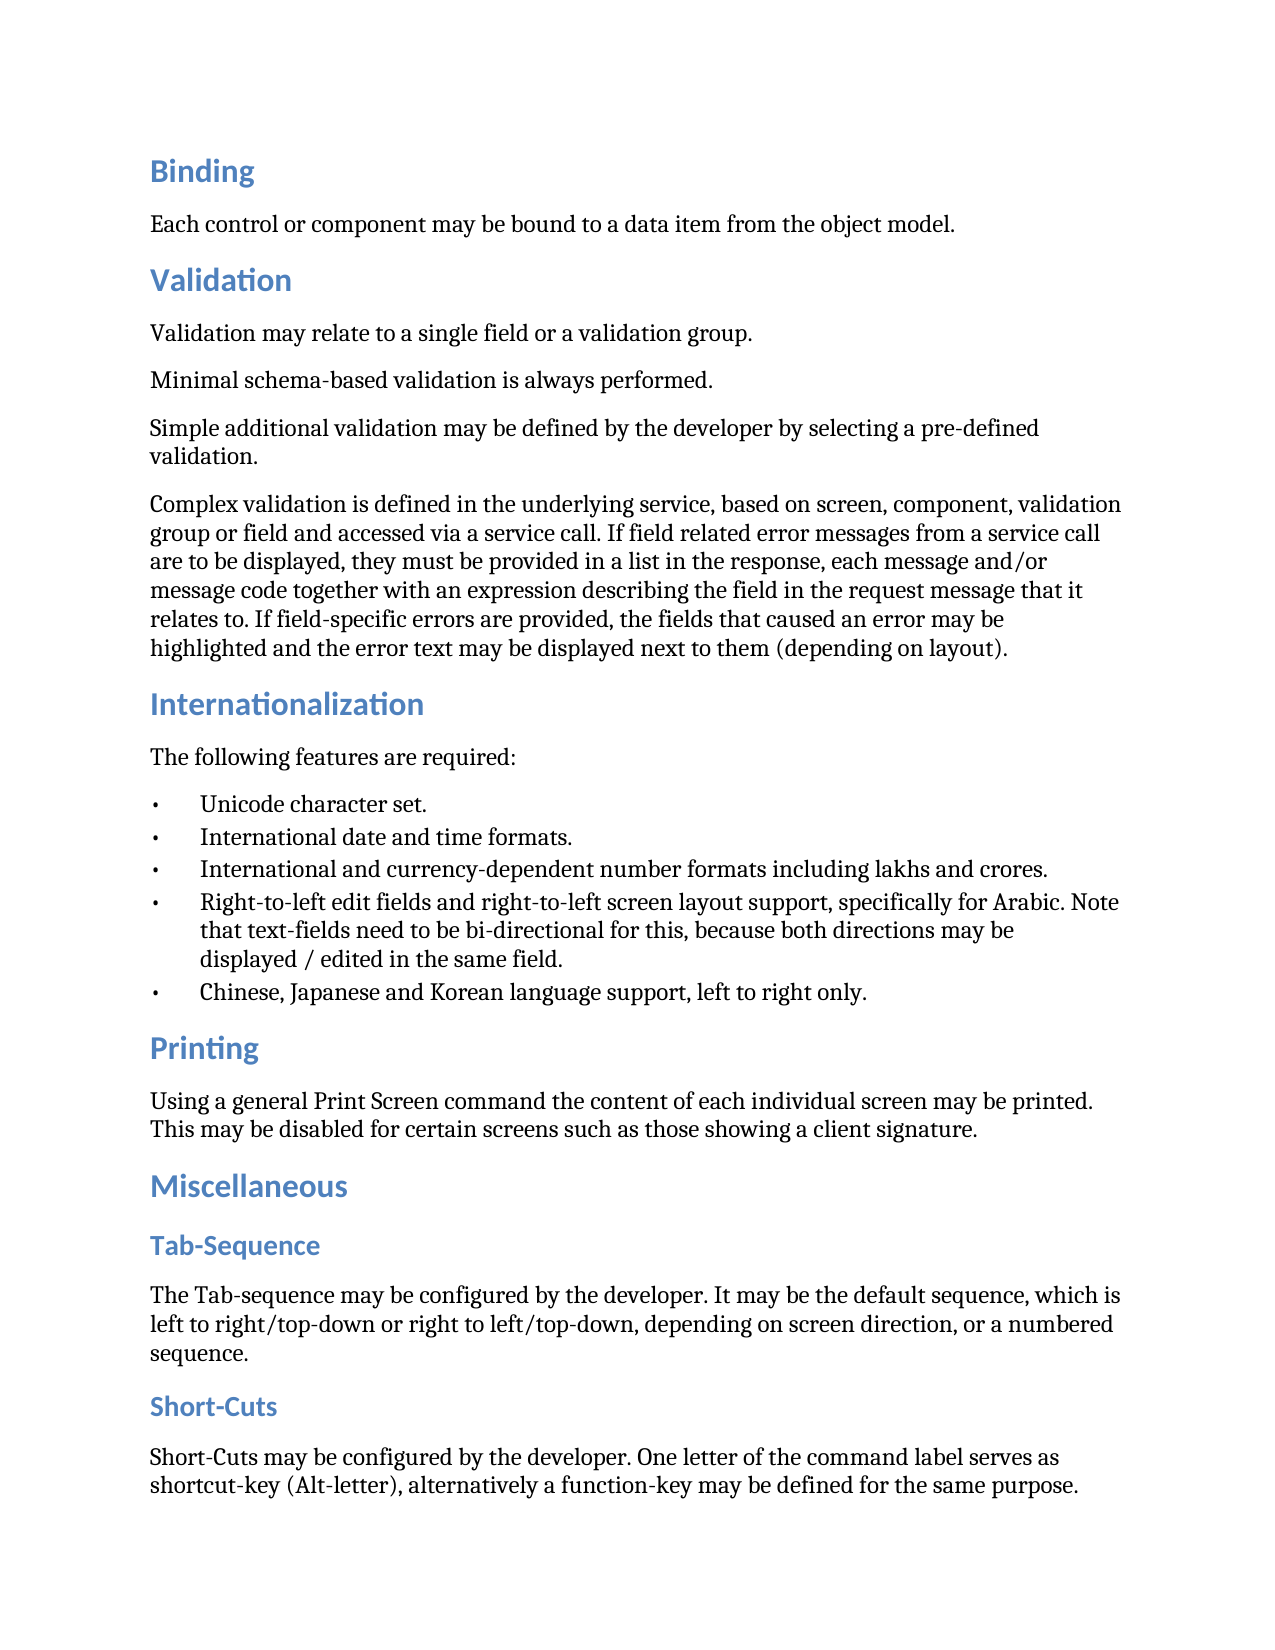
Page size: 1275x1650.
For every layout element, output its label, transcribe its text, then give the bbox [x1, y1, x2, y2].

subtitle Printing [150, 1027, 1125, 1068]
subtitle Internationalization [150, 683, 1125, 724]
list Right-to-left edit fields and right-to-left screen layout support, specifically for Arabic. Note that text-fields need to be bi-directional for this, because both directions may be displayed / edited in the same field. [150, 888, 1125, 974]
text Each control or component may be bound to a data item from the object model. [150, 209, 1125, 238]
text The following features are required: [150, 743, 1125, 771]
list Unicode character set. [150, 790, 1125, 819]
list Chinese, Japanese and Korean language support, left to right only. [150, 978, 1125, 1006]
list International date and time formats. [150, 823, 1125, 851]
subtitle Miscellaneous [150, 1165, 1125, 1206]
list International and currency-dependent number formats including lakhs and crores. [150, 855, 1125, 884]
subtitle Validation [150, 259, 1125, 300]
subtitle Binding [150, 150, 1125, 191]
subtitle Tab-Sequence [150, 1227, 1125, 1262]
text Complex validation is defined in the underlying service, based on screen, component, validation group or field and accessed via a service call. If field related error messages from a service call are to be displayed, they must be provided in a list in the response, each message and/or message code together with an expression describing the field in the request message that it relates to. If field-specific errors are provided, the fields that caused an error may be highlighted and the error text may be displayed next to them (depending on layout). [150, 490, 1125, 662]
text Using a general Print Screen command the content of each individual screen may be printed. This may be disabled for certain screens such as those showing a client signature. [150, 1087, 1125, 1144]
text The Tab-sequence may be configured by the developer. It may be the default sequence, which is left to right/top-down or right to left/top-down, depending on screen direction, or a numbered sequence. [150, 1281, 1125, 1367]
text Minimal schema-based validation is always performed. [150, 366, 1125, 395]
text Simple additional validation may be defined by the developer by selecting a pre-defined validation. [150, 413, 1125, 471]
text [150, 1442, 1125, 1500]
text Validation may relate to a single field or a validation group. [150, 318, 1125, 347]
subtitle Short-Cuts [150, 1388, 1125, 1424]
